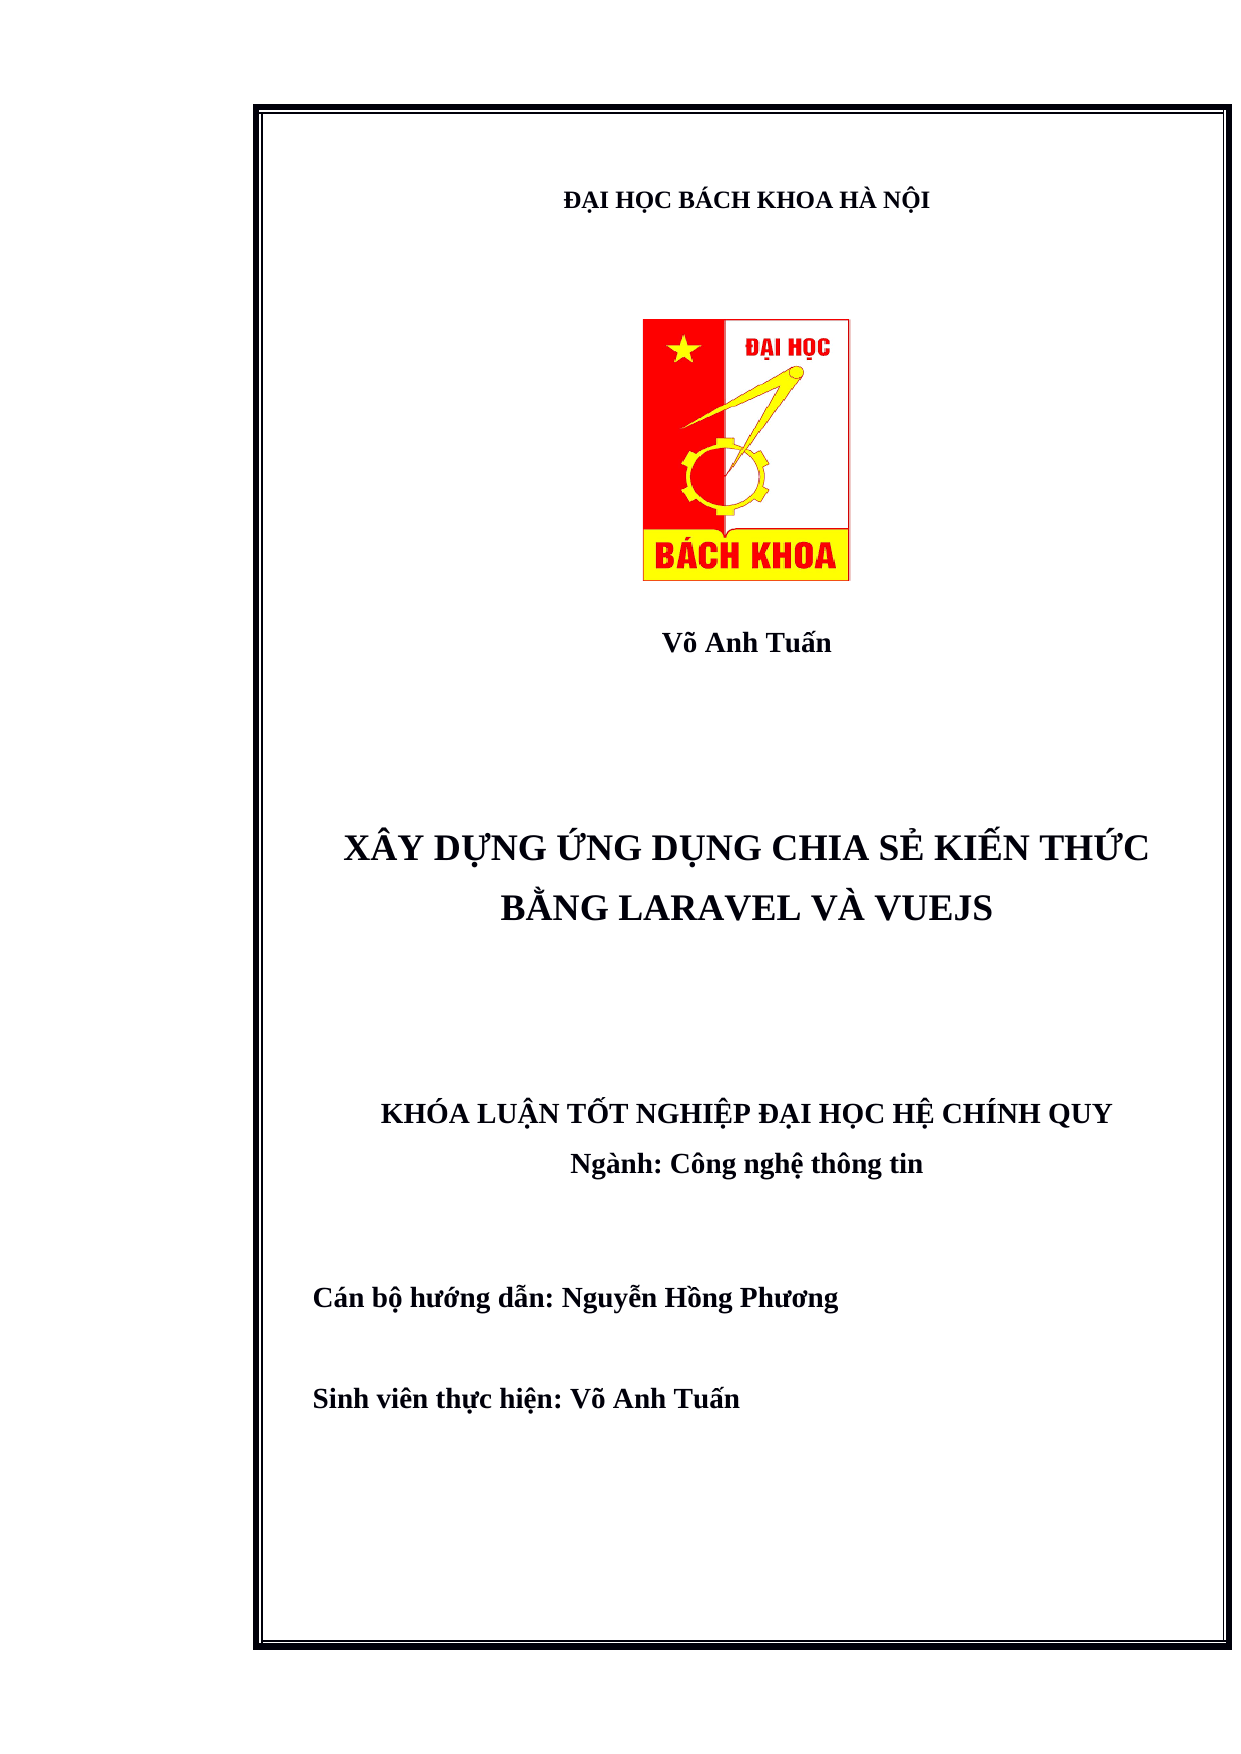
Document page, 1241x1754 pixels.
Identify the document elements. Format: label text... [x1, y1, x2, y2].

text Võ Anh Tuấn [312, 625, 1181, 658]
text XÂY DỰNG ỨNG DỤNG CHIA SẺ KIẾN THỨC [312, 826, 1181, 869]
text ĐẠI HỌC BÁCH KHOA HÀ NỘI [312, 186, 1181, 244]
text BẰNG LARAVEL VÀ VUEJS [312, 886, 1181, 929]
picture [642, 319, 851, 581]
text Sinh viên thực hiện: Võ Anh Tuấn [312, 1381, 1181, 1442]
text Cán bộ hướng dẫn: Nguyễn Hồng Phương [312, 1196, 1181, 1314]
text Ngành: Công nghệ thông tin [312, 1146, 1181, 1180]
text KHÓA LUẬN TỐT NGHIỆP ĐẠI HỌC HỆ CHÍNH QUY [312, 1096, 1181, 1129]
